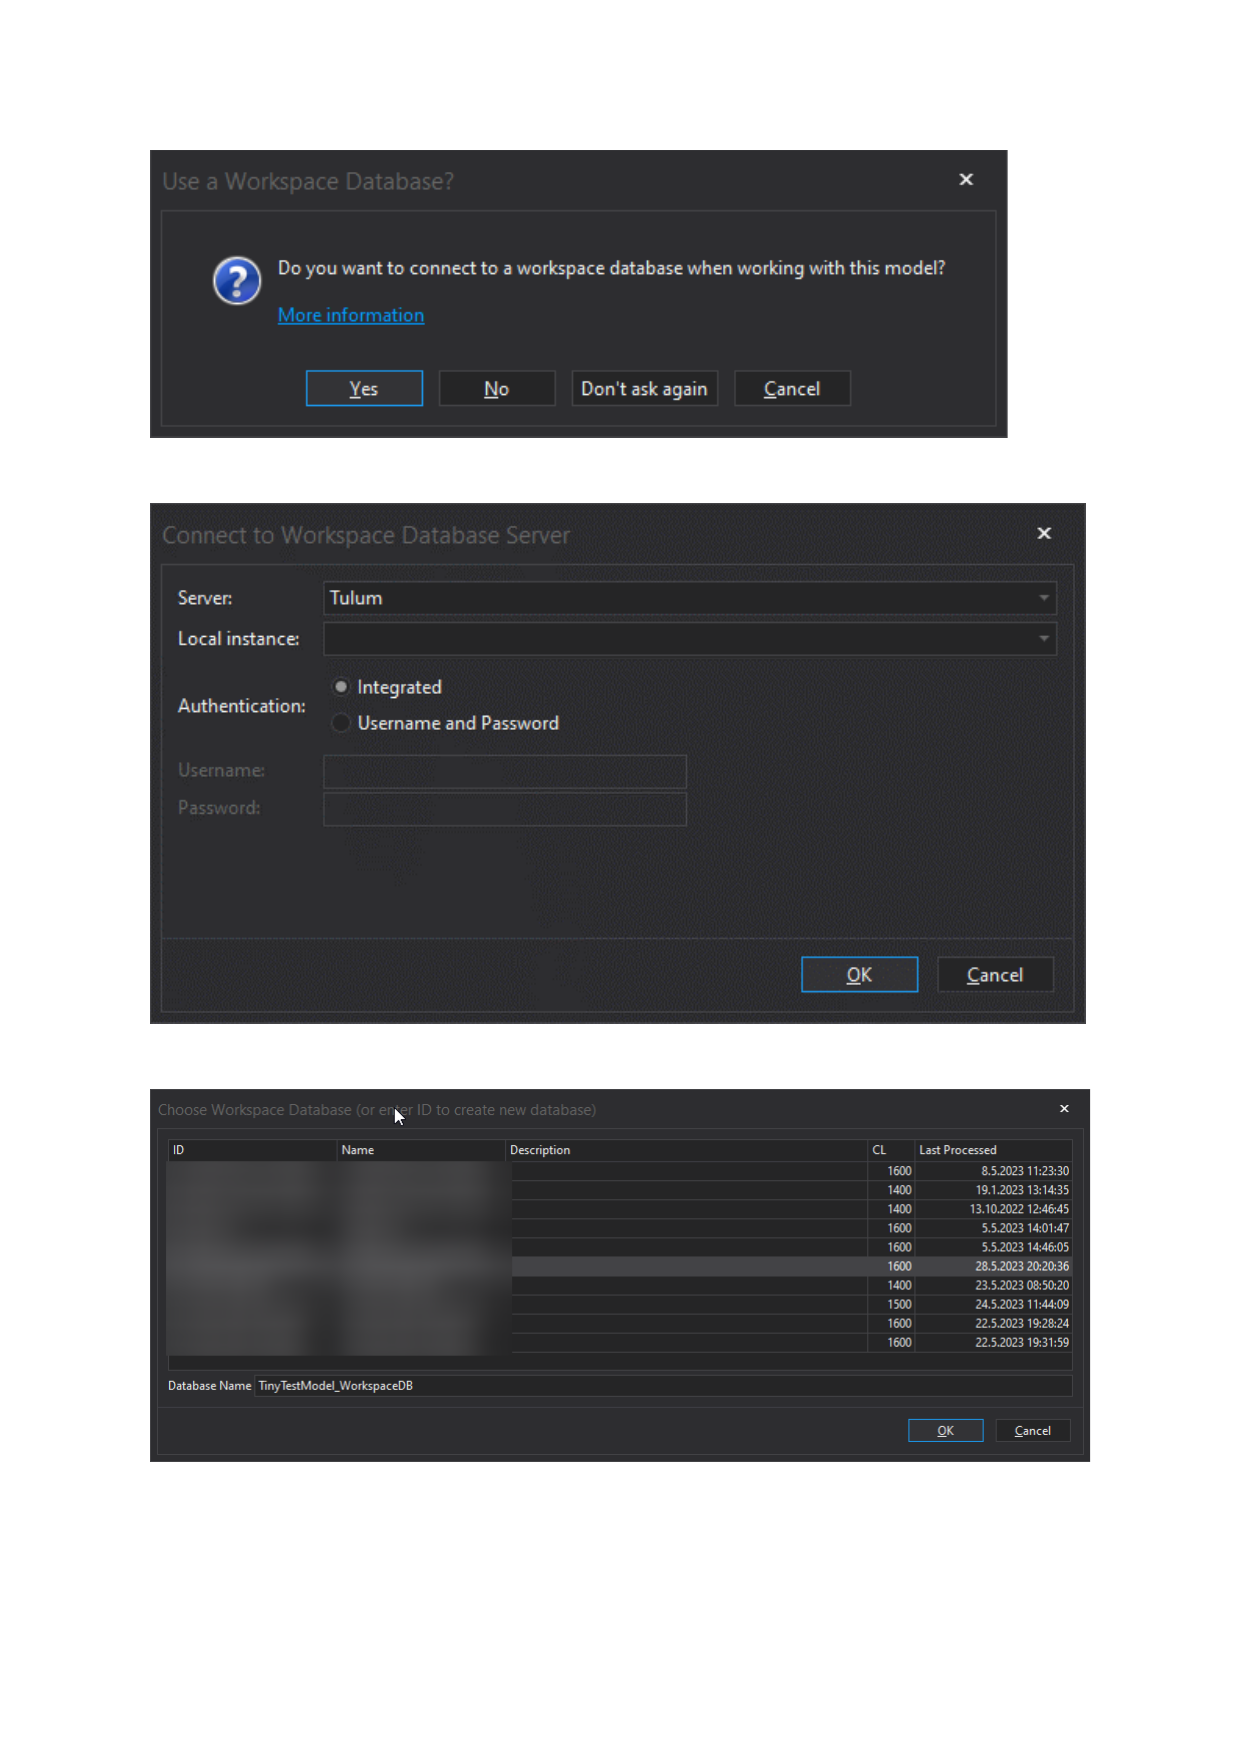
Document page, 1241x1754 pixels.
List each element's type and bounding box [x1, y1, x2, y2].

picture [150, 1089, 1091, 1462]
picture [150, 503, 1086, 1024]
picture [150, 150, 1008, 438]
